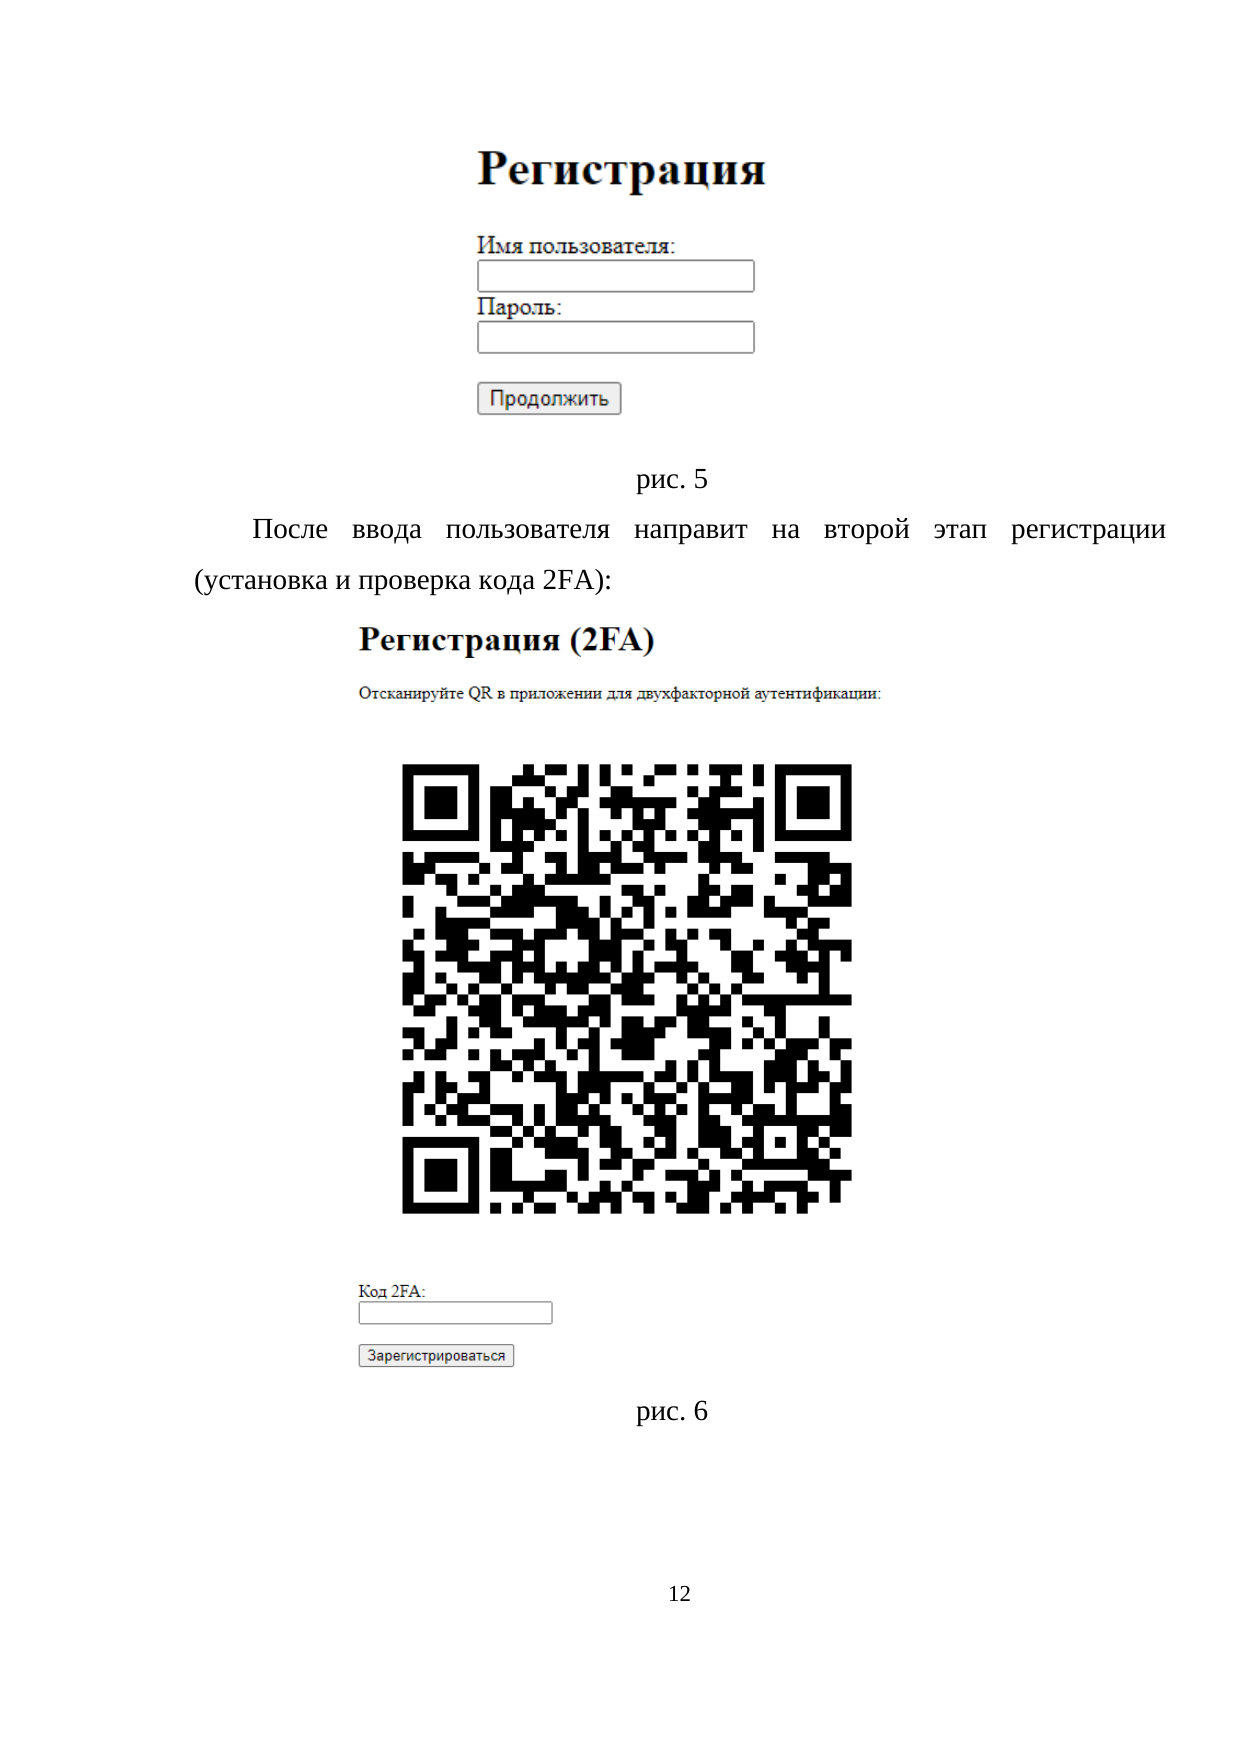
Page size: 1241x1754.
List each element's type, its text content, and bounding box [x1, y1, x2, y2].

text После ввода пользователя направит на второй этап регистрации (установка и проверка кода 2FA): [194, 512, 1167, 596]
picture [350, 612, 994, 1377]
text рис. 5 [177, 461, 1167, 495]
text рис. 6 [177, 1393, 1167, 1427]
picture [465, 118, 879, 445]
